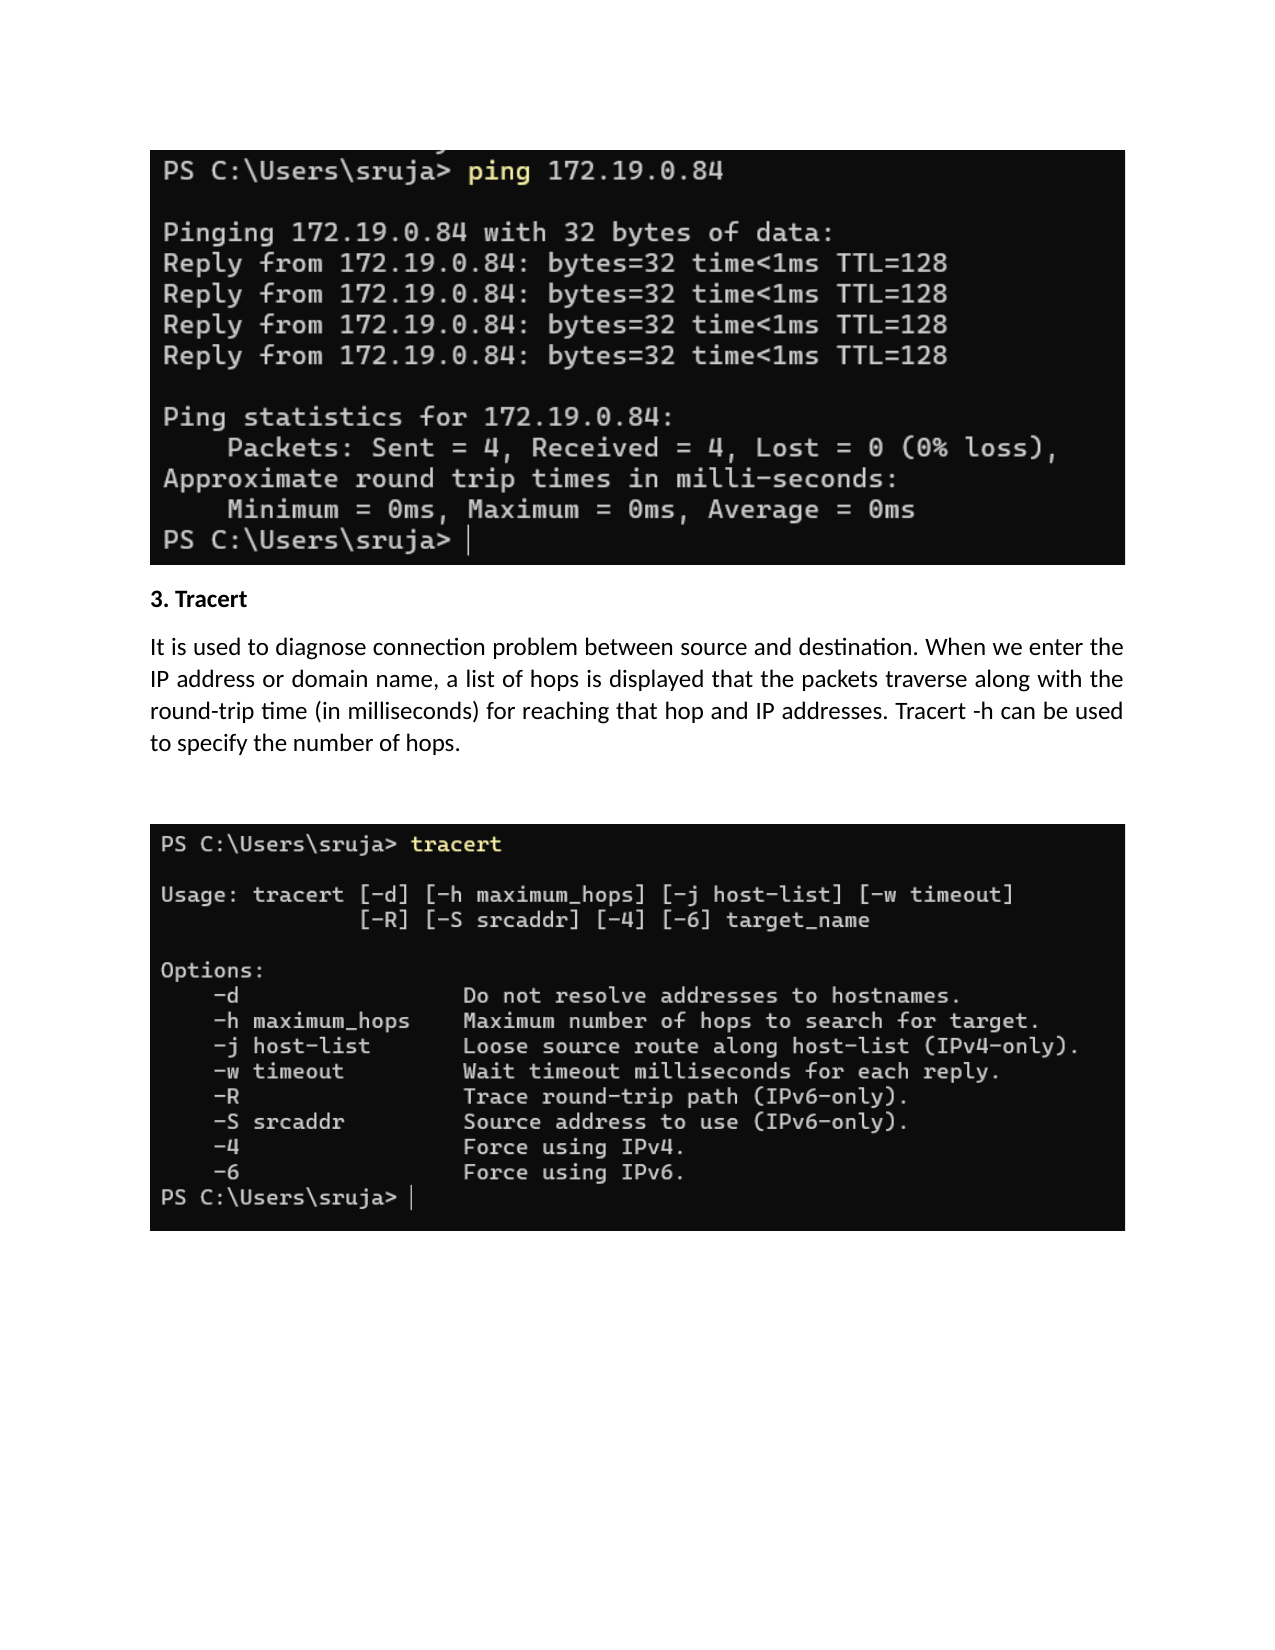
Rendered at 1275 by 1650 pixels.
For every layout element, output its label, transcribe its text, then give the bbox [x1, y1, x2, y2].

picture [150, 150, 1125, 565]
picture [150, 824, 1125, 1231]
text 3. Tracert [150, 583, 1125, 613]
text It is used to diagnose connection problem between source and destination. When we enter the IP address or domain name, a list of hops is displayed that the packets traverse along with the round-trip time (in milliseconds) for reaching that hop and IP addresses. Tracert -h can be used to specify the number of hops. [150, 632, 1125, 758]
